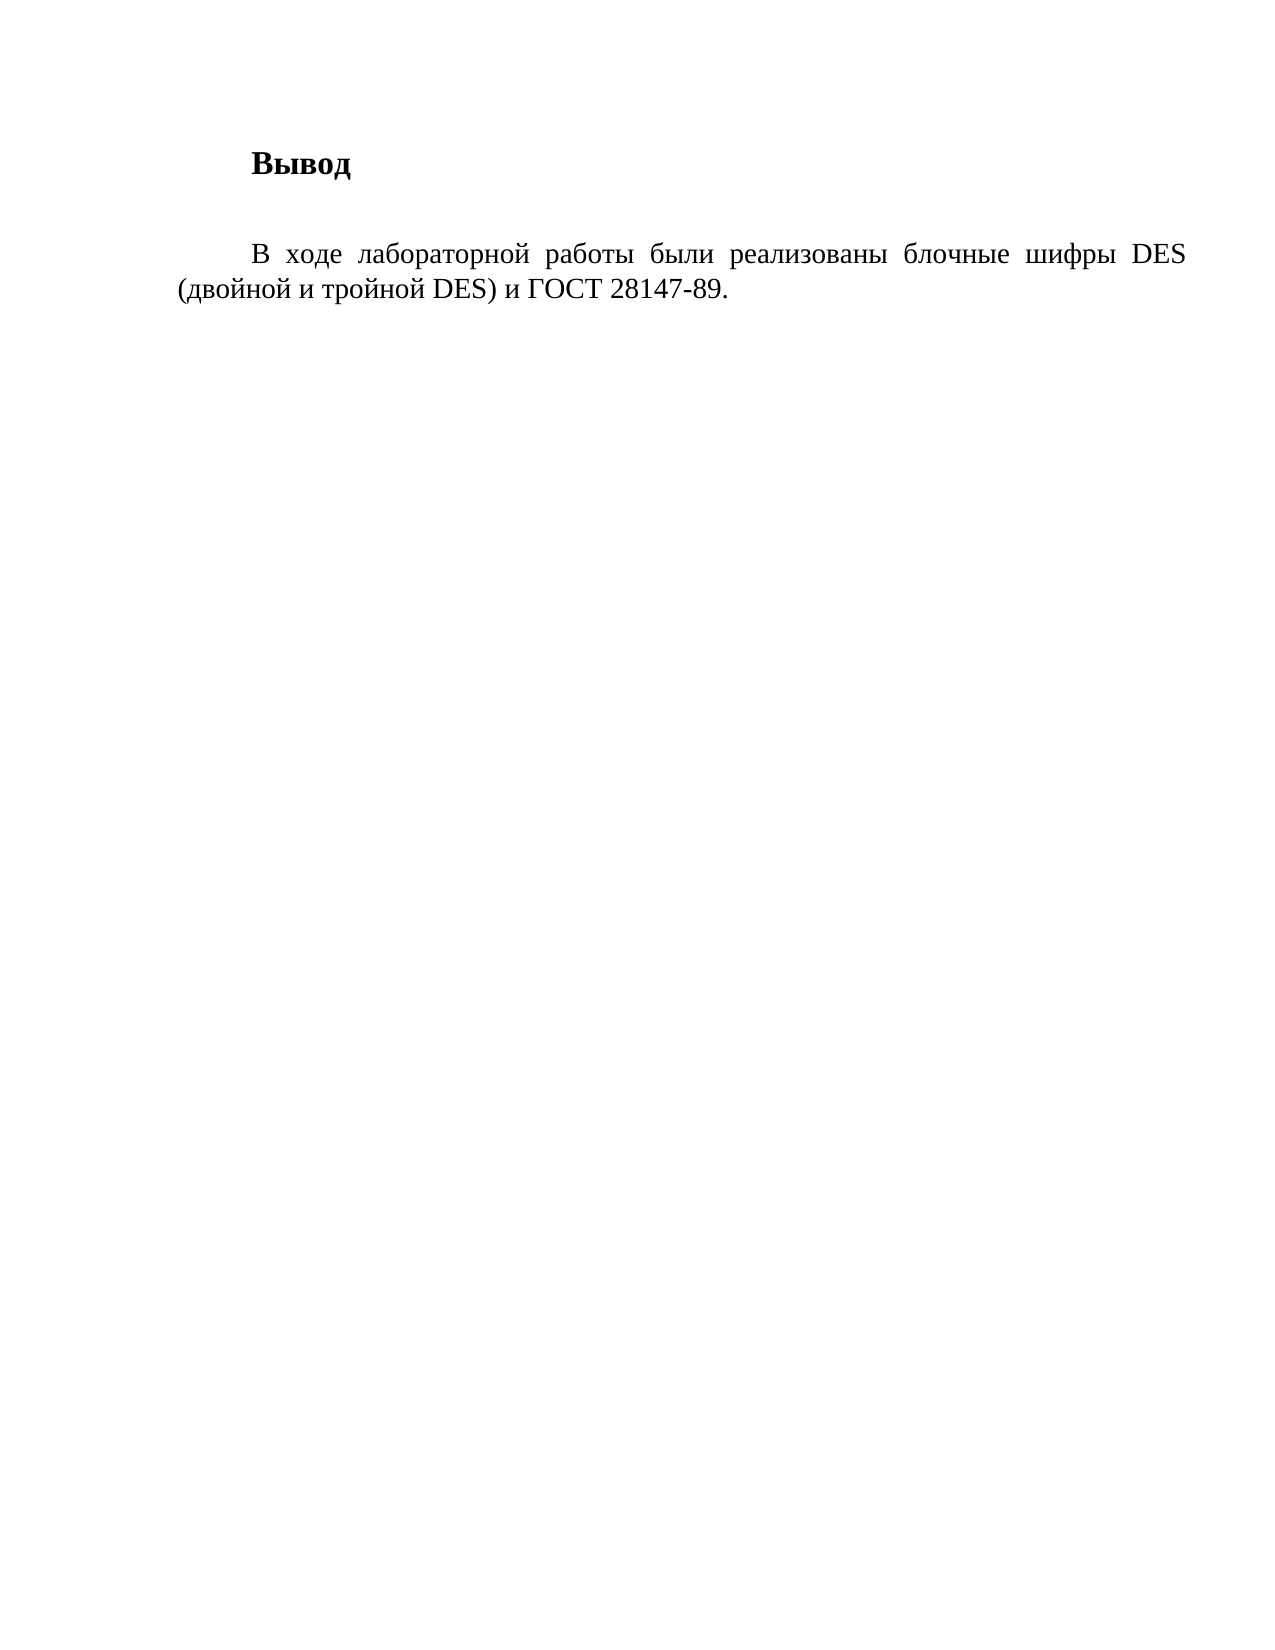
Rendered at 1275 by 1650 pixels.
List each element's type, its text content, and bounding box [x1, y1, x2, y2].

text В ходе лабораторной работы были реализованы блочные шифры DES (двойной и тройной DES) и ГОСТ 28147-89. [177, 236, 1186, 305]
subtitle Вывод [177, 143, 1186, 181]
